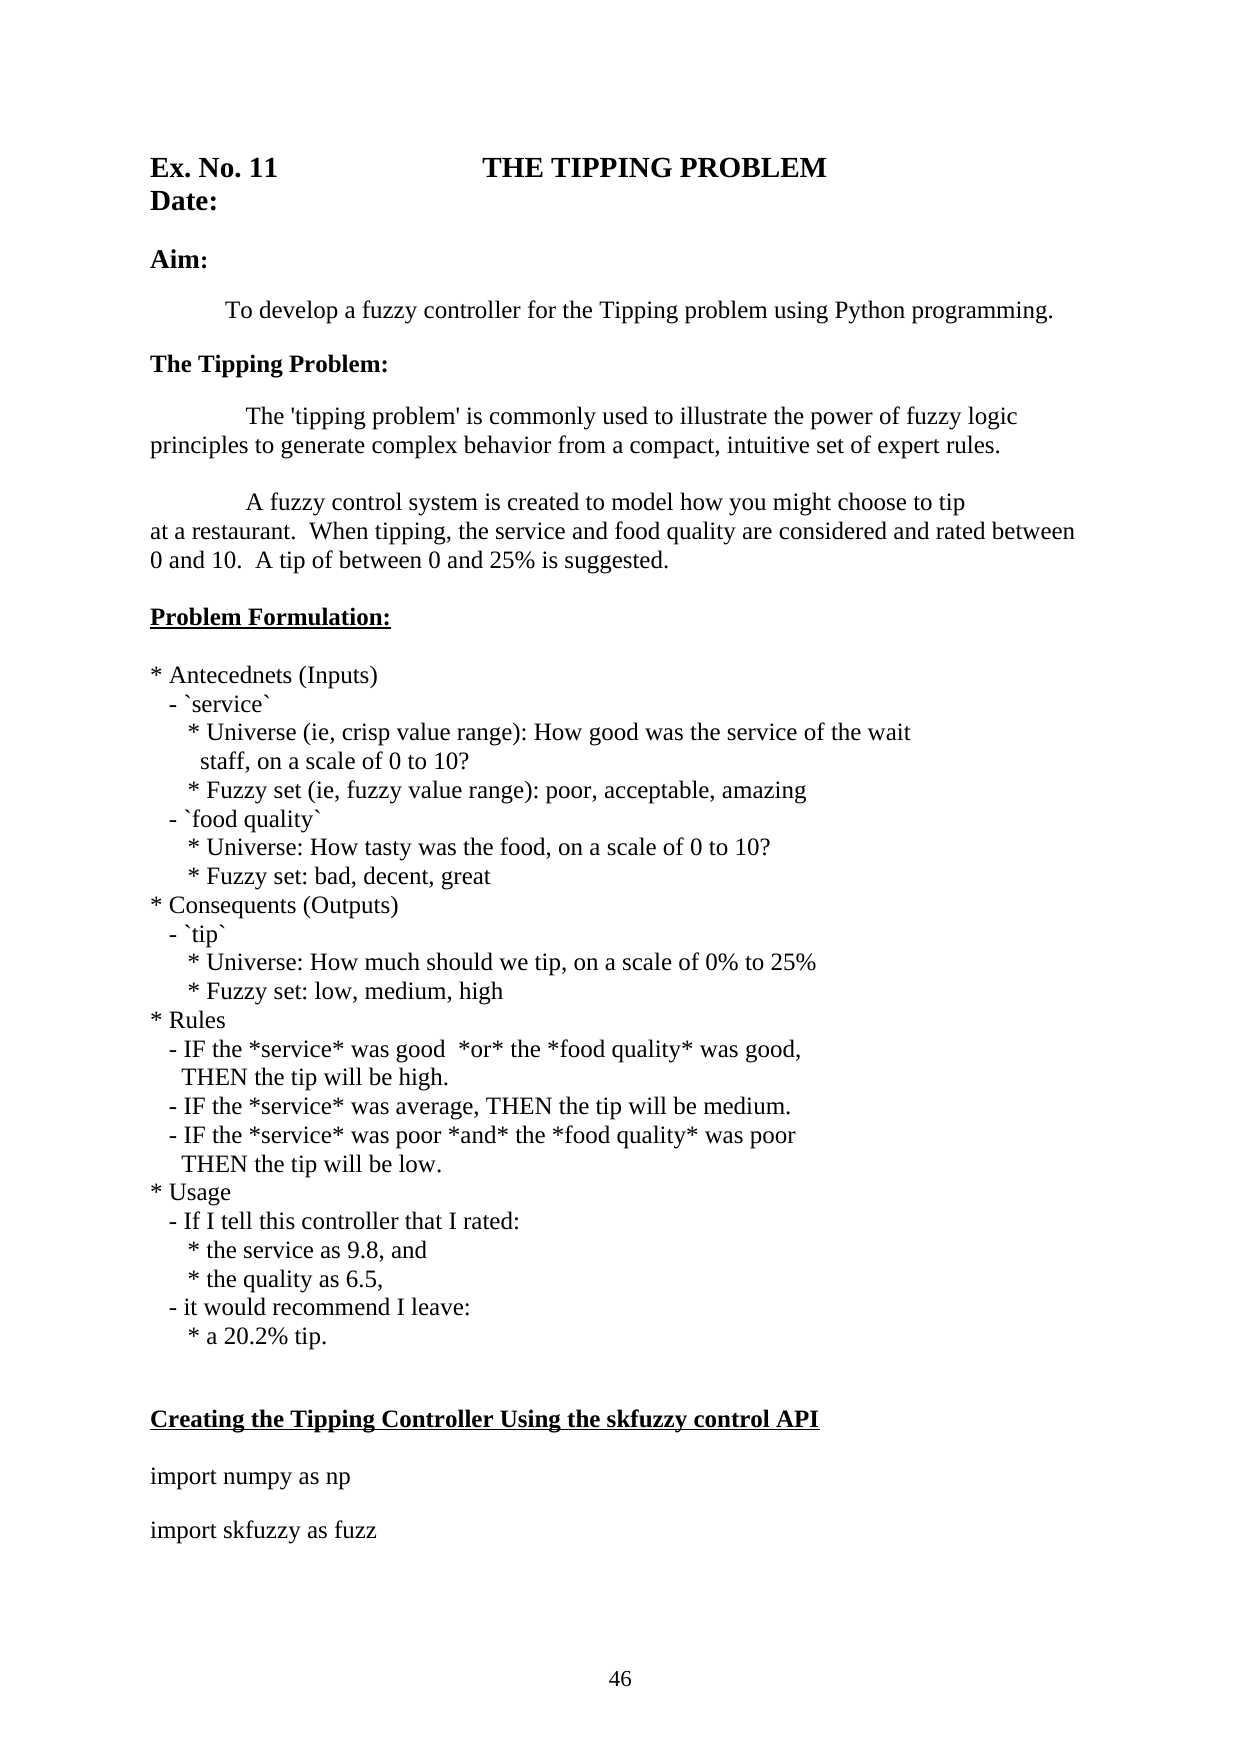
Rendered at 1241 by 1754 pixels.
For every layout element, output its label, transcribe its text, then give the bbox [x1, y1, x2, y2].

text Problem Formulation: [150, 602, 1090, 631]
text at a restaurant. When tipping, the service and food quality are considered and rated between 0 and 10. A tip of between 0 and 25% is suggested. [150, 516, 1090, 574]
subtitle Ex. No. 11 THE TIPPING PROBLEM [150, 150, 1090, 183]
text A fuzzy control system is created to model how you might choose to tip [150, 487, 1090, 516]
text * Fuzzy set: bad, decent, great [150, 861, 1090, 890]
text - If I tell this controller that I rated: [150, 1206, 1090, 1235]
text - `service` [150, 689, 1090, 717]
text * Antecednets (Inputs) [150, 660, 1090, 689]
text * a 20.2% tip. [150, 1321, 1090, 1350]
text * Consequents (Outputs) [150, 890, 1090, 919]
text To develop a fuzzy controller for the Tipping problem using Python programming. [150, 295, 1090, 324]
text - IF the *service* was good *or* the *food quality* was good, [150, 1034, 1090, 1062]
text * the service as 9.8, and [150, 1235, 1090, 1264]
text * Universe: How much should we tip, on a scale of 0% to 25% [150, 947, 1090, 976]
text * Universe: How tasty was the food, on a scale of 0 to 10? [150, 832, 1090, 861]
text - `food quality` [150, 804, 1090, 832]
text The Tipping Problem: [150, 349, 1090, 377]
text import numpy as np [150, 1461, 1090, 1490]
text * Fuzzy set: low, medium, high [150, 976, 1090, 1005]
subtitle Aim: [150, 243, 1139, 274]
text - `tip` [150, 919, 1090, 947]
text - IF the *service* was average, THEN the tip will be medium. [150, 1091, 1090, 1120]
text THEN the tip will be high. [150, 1062, 1090, 1091]
text * Universe (ie, crisp value range): How good was the service of the wait [150, 717, 1090, 746]
text THEN the tip will be low. [150, 1149, 1090, 1177]
text staff, on a scale of 0 to 10? [150, 746, 1090, 775]
text The 'tipping problem' is commonly used to illustrate the power of fuzzy logic principles to generate complex behavior from a compact, intuitive set of expert rules. [150, 401, 1090, 459]
text - IF the *service* was poor *and* the *food quality* was poor [150, 1120, 1090, 1149]
text Date: [150, 183, 1090, 217]
subtitle Creating the Tipping Controller Using the skfuzzy control API [150, 1404, 1139, 1432]
text * the quality as 6.5, [150, 1264, 1090, 1292]
text * Usage [150, 1177, 1090, 1206]
text * Rules [150, 1005, 1090, 1034]
text * Fuzzy set (ie, fuzzy value range): poor, acceptable, amazing [150, 775, 1090, 804]
text - it would recommend I leave: [150, 1292, 1090, 1321]
text import skfuzzy as fuzz [150, 1515, 1090, 1544]
